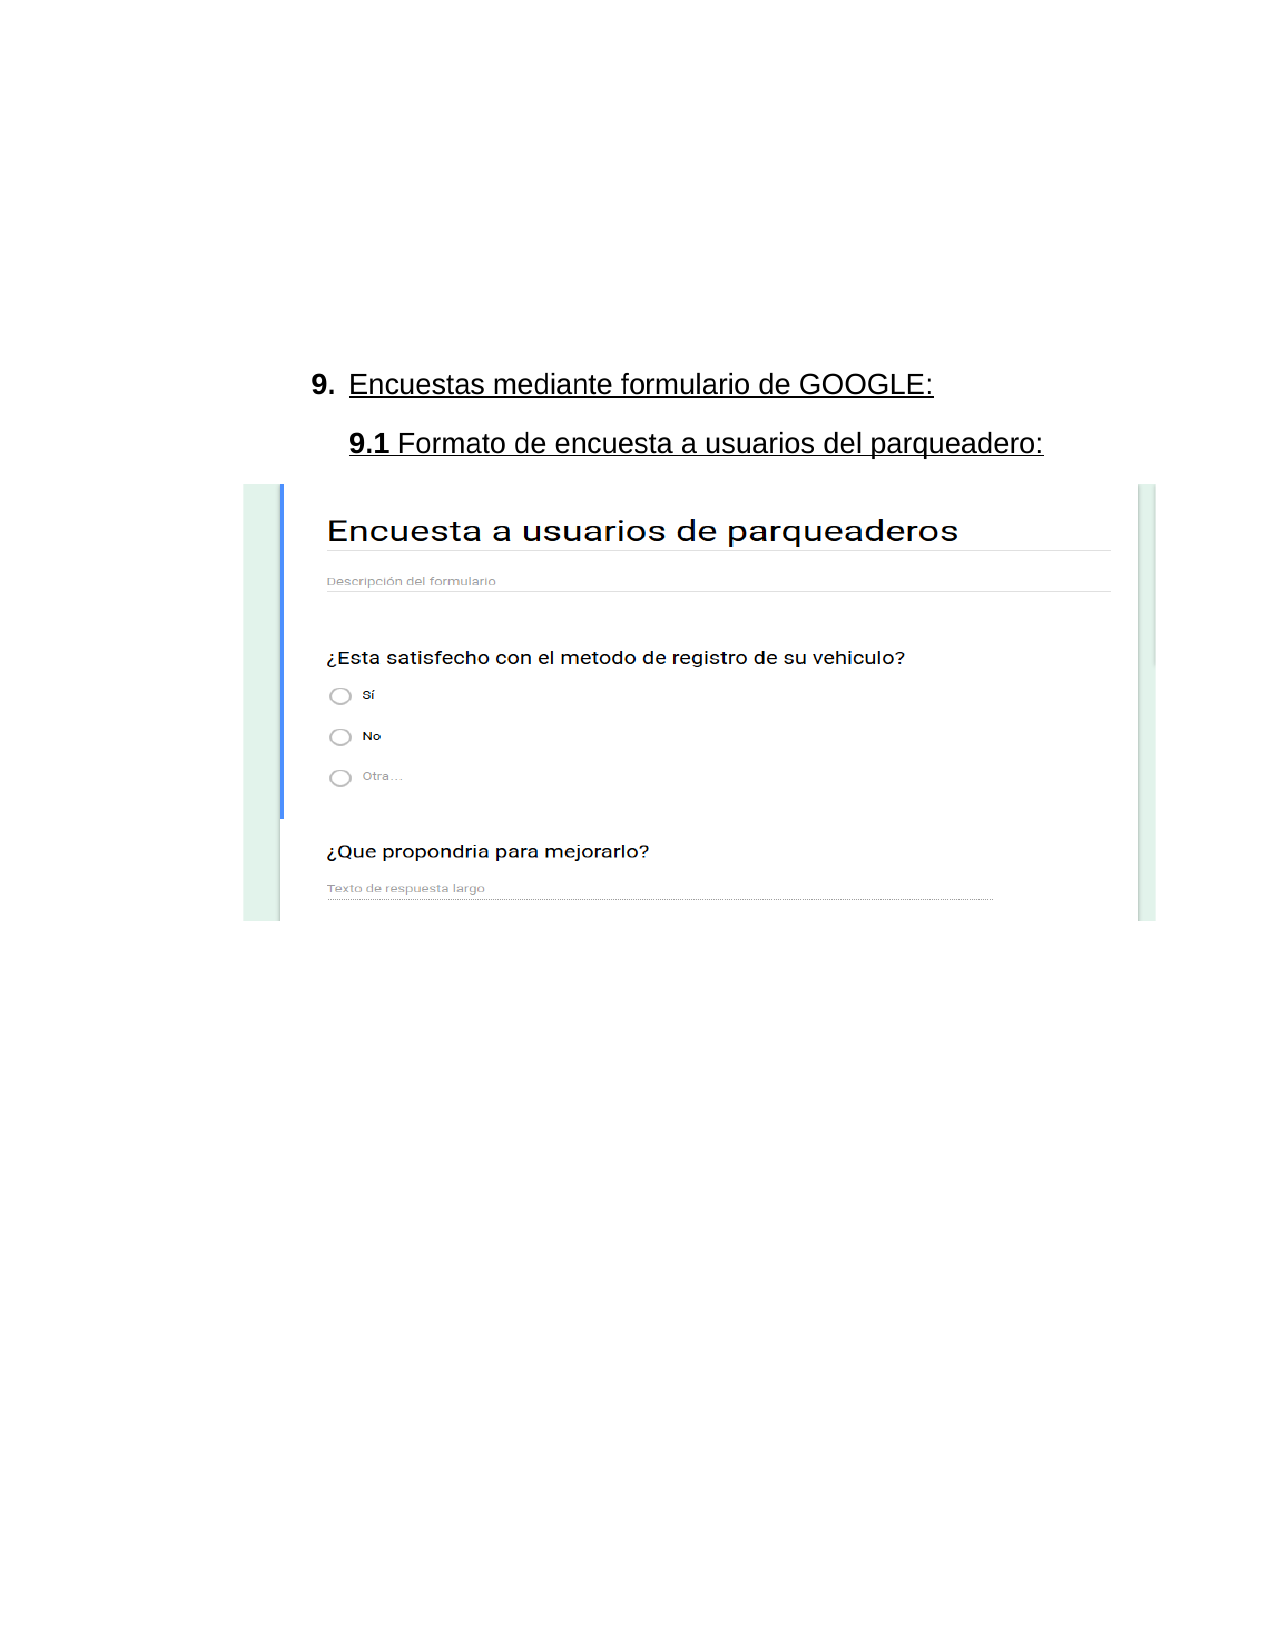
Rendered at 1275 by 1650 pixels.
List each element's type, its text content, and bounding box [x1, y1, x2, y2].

text 9.1 Formato de encuesta a usuarios del parqueadero: [236, 426, 1157, 459]
picture [243, 484, 1156, 921]
list Encuestas mediante formulario de GOOGLE: [311, 367, 1157, 401]
